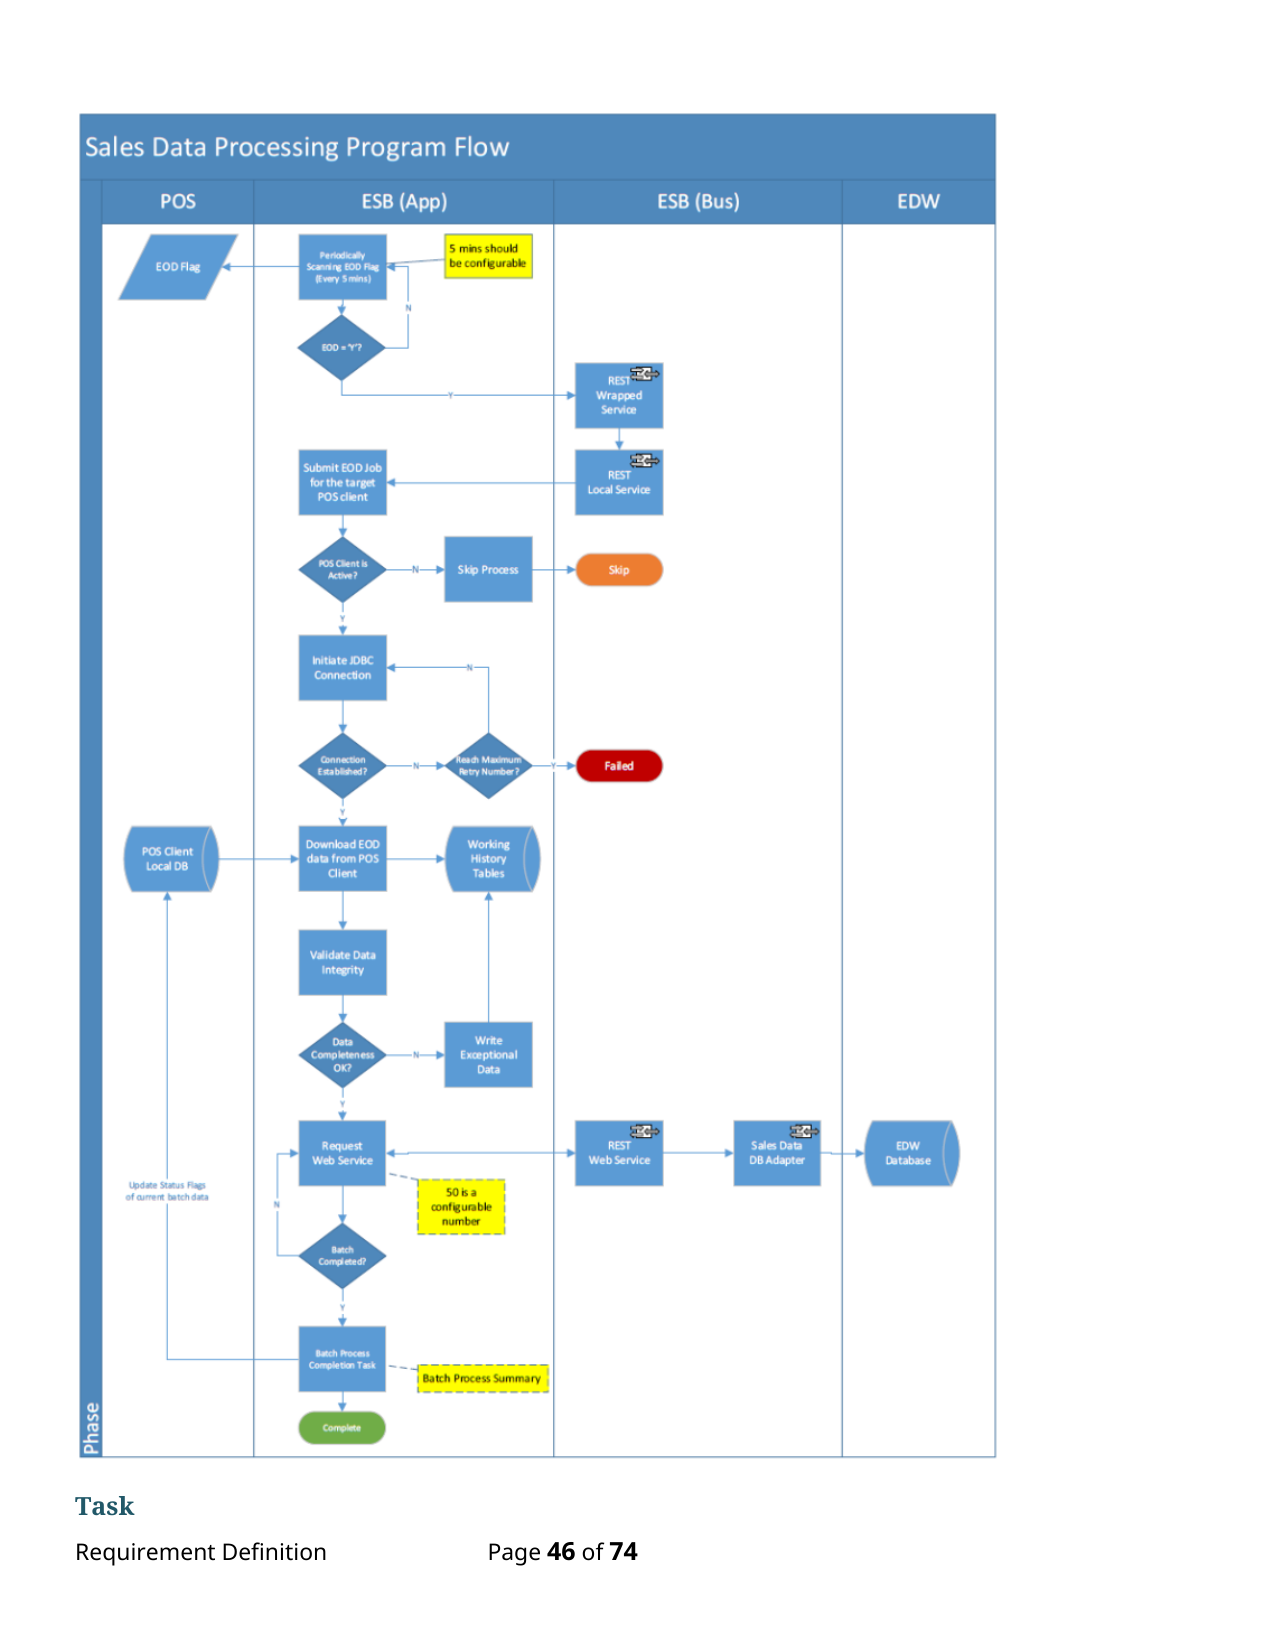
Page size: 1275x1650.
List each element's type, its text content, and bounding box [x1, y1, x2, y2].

picture [77, 110, 1001, 1461]
text Task [75, 1488, 1200, 1522]
